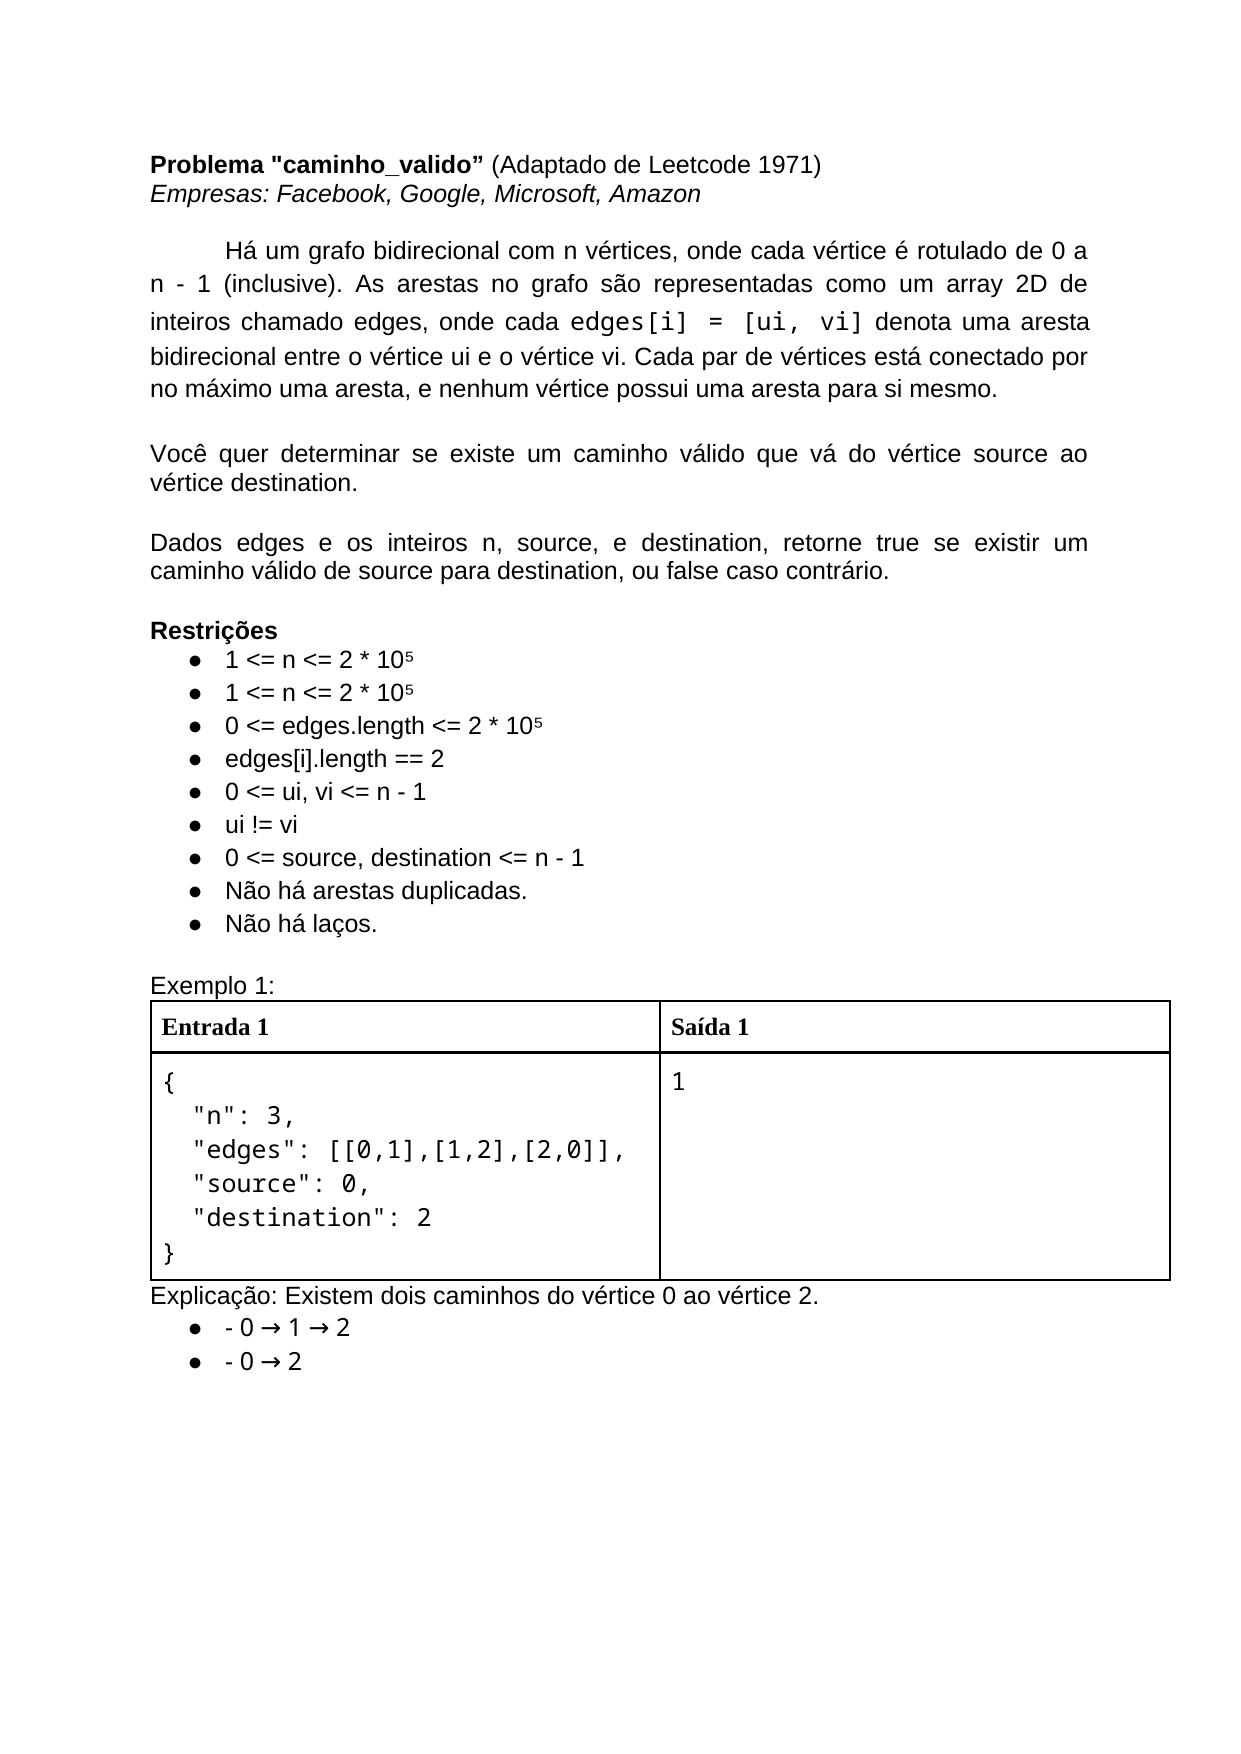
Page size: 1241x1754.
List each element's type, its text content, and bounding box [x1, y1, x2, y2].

list ui != vi [187, 810, 1090, 839]
table_header Entrada 1 [152, 1002, 659, 1051]
text Você quer determinar se existe um caminho válido que vá do vértice source ao vértice destination. [150, 439, 1090, 496]
text Empresas: Facebook, Google, Microsoft, Amazon [150, 179, 1090, 207]
table_cell 1 [661, 1054, 1169, 1279]
list 0 <= source, destination <= n - 1 [187, 843, 1090, 872]
text Dados edges e os inteiros n, source, e destination, retorne true se existir um caminho válido de source para destination, ou false caso contrário. [150, 527, 1090, 585]
text Explicação: Existem dois caminhos do vértice 0 ao vértice 2. [150, 1281, 1090, 1309]
list Não há laços. [187, 909, 1090, 938]
text Restrições [150, 616, 1090, 645]
list 0 <= ui, vi <= n - 1 [187, 777, 1090, 806]
table_header Saída 1 [661, 1002, 1169, 1051]
list - 0 → 2 [187, 1343, 1090, 1378]
list Não há arestas duplicadas. [187, 876, 1090, 905]
list 1 <= n <= 2 * 10⁵ [187, 678, 1090, 707]
table_cell { "n": 3, "edges": [[0,1],[1,2],[2,0]], "source": 0, "destination": 2 } [152, 1054, 659, 1279]
list 0 <= edges.length <= 2 * 10⁵ [187, 711, 1090, 740]
text Há um grafo bidirecional com n vértices, onde cada vértice é rotulado de 0 a n - 1 (inclusive). As arestas no grafo são representadas como um array 2D de inteiros chamado edges, onde cada edges[i] = [ui, vi] denota uma aresta bidirecional entre o vértice ui e o vértice vi. Cada par de vértices está conectado por no máximo uma aresta, e nenhum vértice possui uma aresta para si mesmo. [150, 236, 1090, 403]
list - 0 → 1 → 2 [187, 1309, 1090, 1343]
list 1 <= n <= 2 * 10⁵ [187, 645, 1090, 674]
list edges[i].length == 2 [187, 744, 1090, 773]
text Exemplo 1: [150, 971, 1090, 1000]
text Problema "caminho_valido” (Adaptado de Leetcode 1971) [150, 150, 1090, 179]
